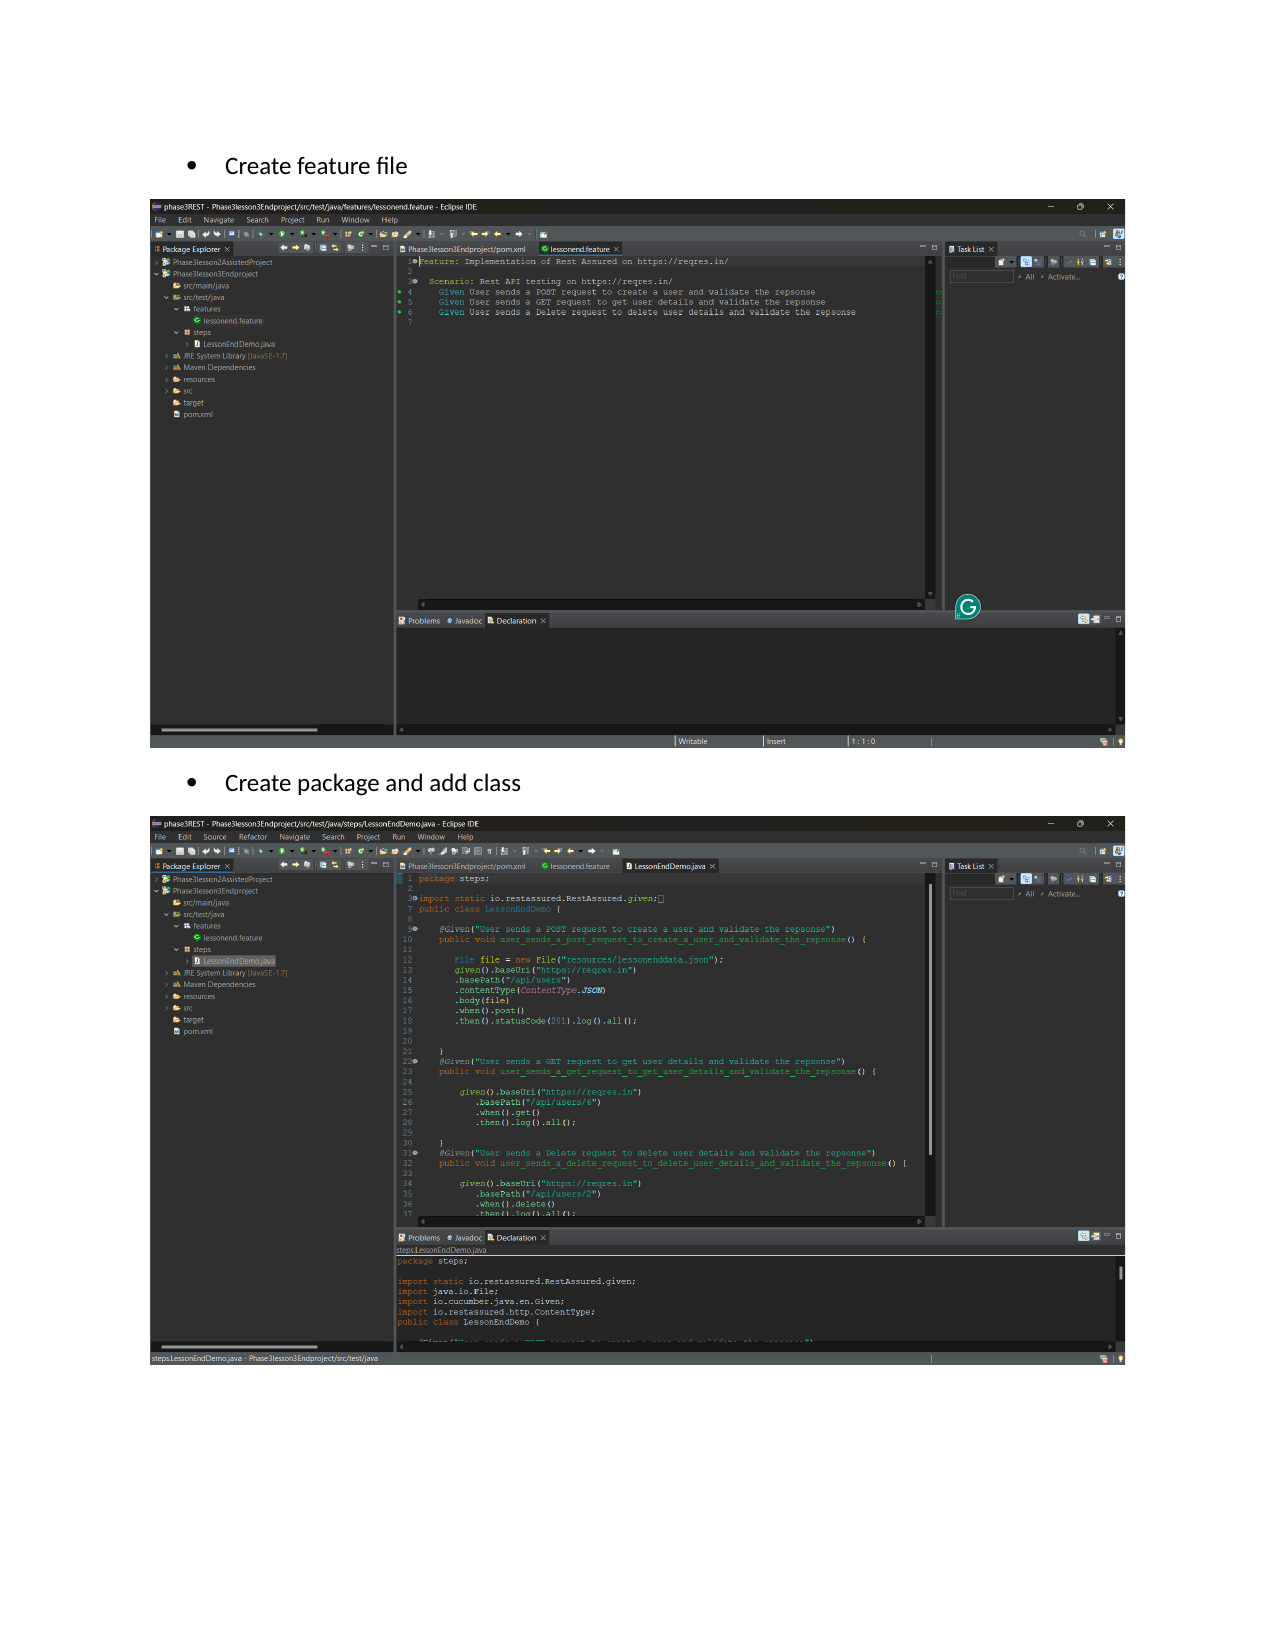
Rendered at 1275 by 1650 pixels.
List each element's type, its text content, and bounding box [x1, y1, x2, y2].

picture [150, 816, 1125, 1365]
picture [150, 199, 1125, 748]
list Create feature file [187, 150, 1125, 181]
list Create package and add class [187, 767, 1125, 797]
